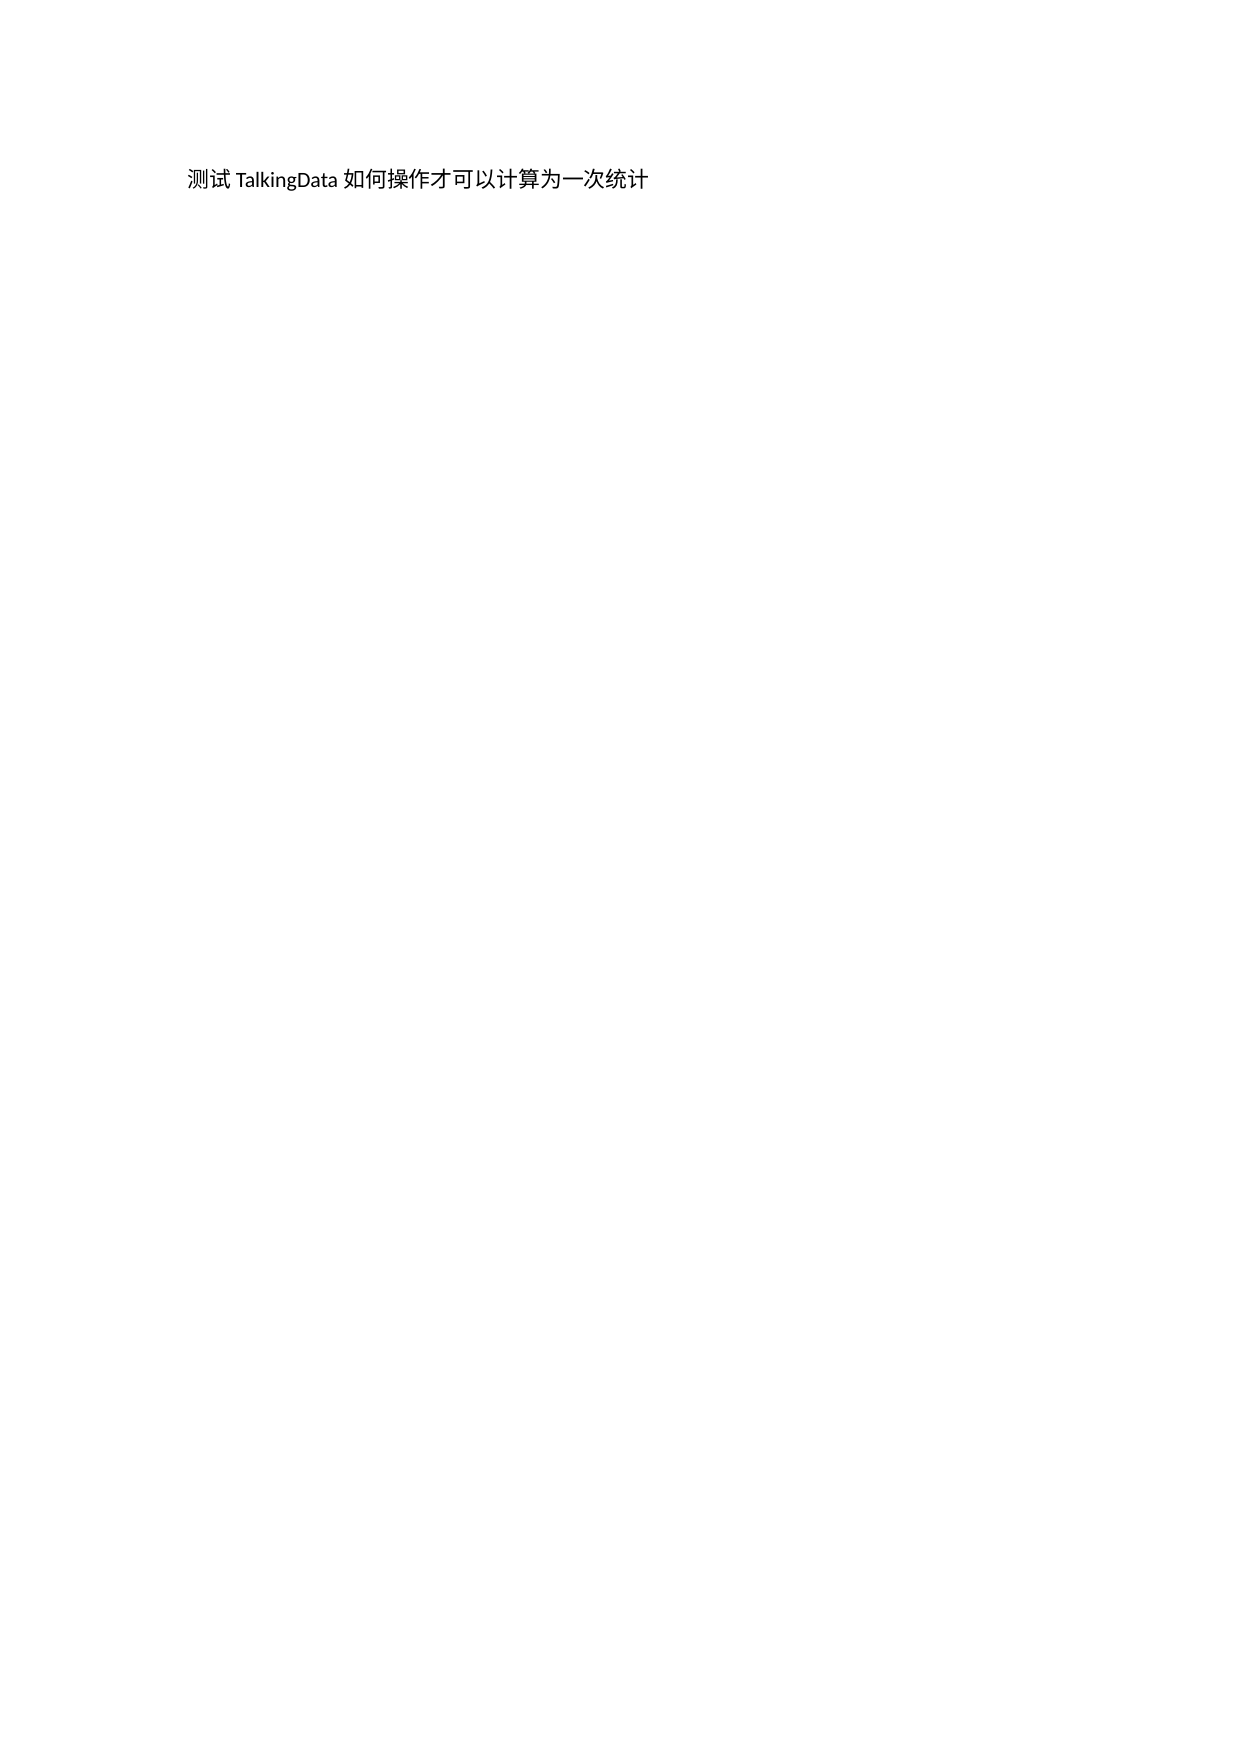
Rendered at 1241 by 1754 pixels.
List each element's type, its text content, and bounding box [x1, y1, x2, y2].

text 测试TalkingData 如何操作才可以计算为一次统计 [187, 162, 1053, 194]
